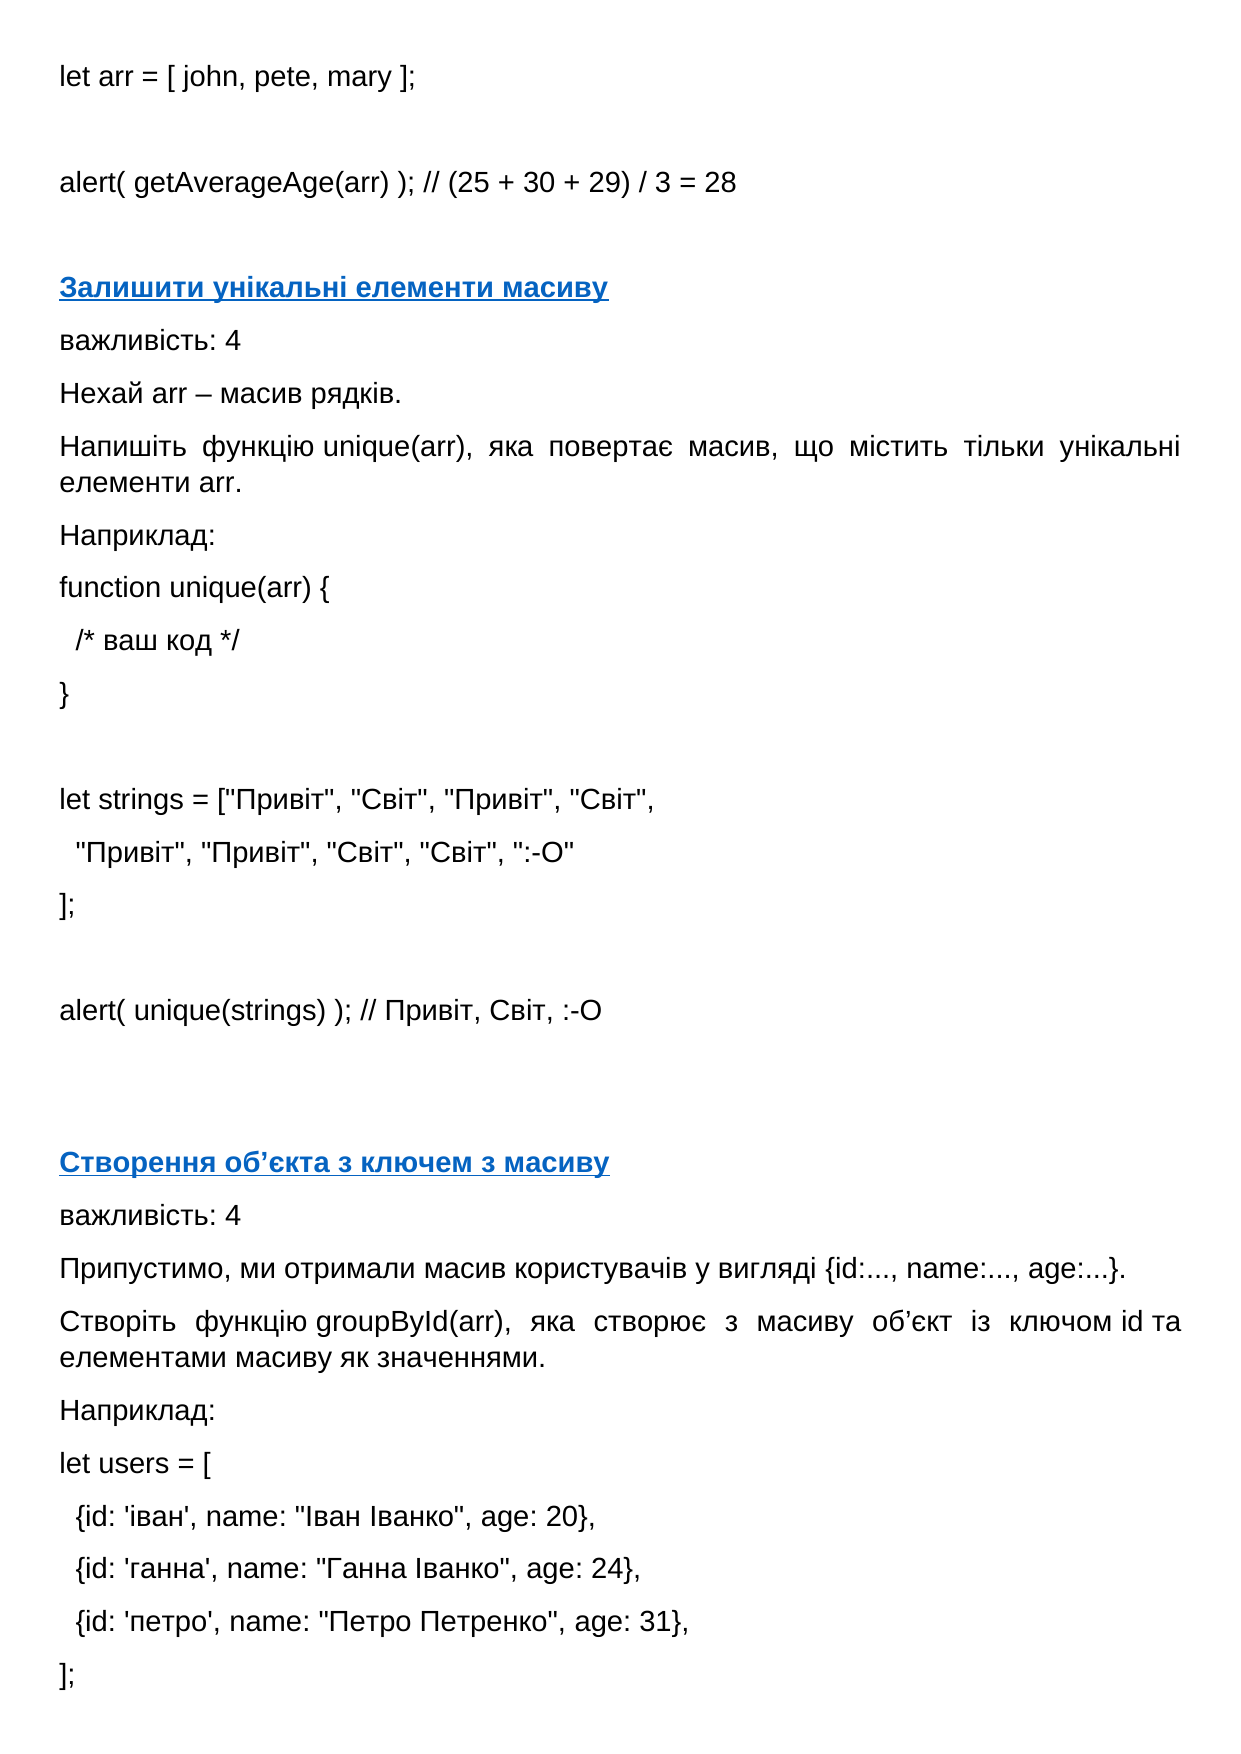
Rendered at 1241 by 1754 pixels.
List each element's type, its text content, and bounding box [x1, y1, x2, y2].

text Залишити унікальні елементи масиву [59, 270, 1181, 304]
text Напишіть функцію unique(arr), яка повертає масив, що містить тільки унікальні елементи arr. [59, 429, 1181, 498]
text Наприклад: [59, 1393, 1181, 1426]
text важливість: 4 [59, 323, 1181, 357]
text /* ваш код */ [59, 623, 1181, 657]
text Наприклад: [59, 518, 1181, 551]
text важливість: 4 [59, 1198, 1181, 1232]
text let users = [ [59, 1446, 1181, 1479]
text alert( getAverageAge(arr) ); // (25 + 30 + 29) / 3 = 28 [59, 165, 1181, 198]
text Створення об’єкта з ключем з масиву [59, 1146, 1181, 1179]
text Припустимо, ми отримали масив користувачів у вигляді {id:..., name:..., age:...}. [59, 1251, 1181, 1285]
text {id: 'ганна', name: "Ганна Іванко", age: 24}, [59, 1551, 1181, 1585]
text alert( unique(strings) ); // Привіт, Світ, :-O [59, 993, 1181, 1027]
text Створіть функцію groupById(arr), яка створює з масиву об’єкт із ключом id та елементами масиву як значеннями. [59, 1304, 1181, 1374]
text let arr = [ john, pete, mary ]; [59, 59, 1181, 93]
text function unique(arr) { [59, 571, 1181, 604]
text } [59, 676, 1181, 710]
text Нехай arr – масив рядків. [59, 376, 1181, 409]
text ]; [59, 887, 1181, 921]
text {id: 'іван', name: "Іван Іванко", age: 20}, [59, 1498, 1181, 1532]
text ]; [59, 1657, 1181, 1691]
text {id: 'петро', name: "Петро Петренко", age: 31}, [59, 1604, 1181, 1638]
text "Привіт", "Привіт", "Світ", "Світ", ":-O" [59, 834, 1181, 868]
text let strings = ["Привіт", "Світ", "Привіт", "Світ", [59, 782, 1181, 815]
